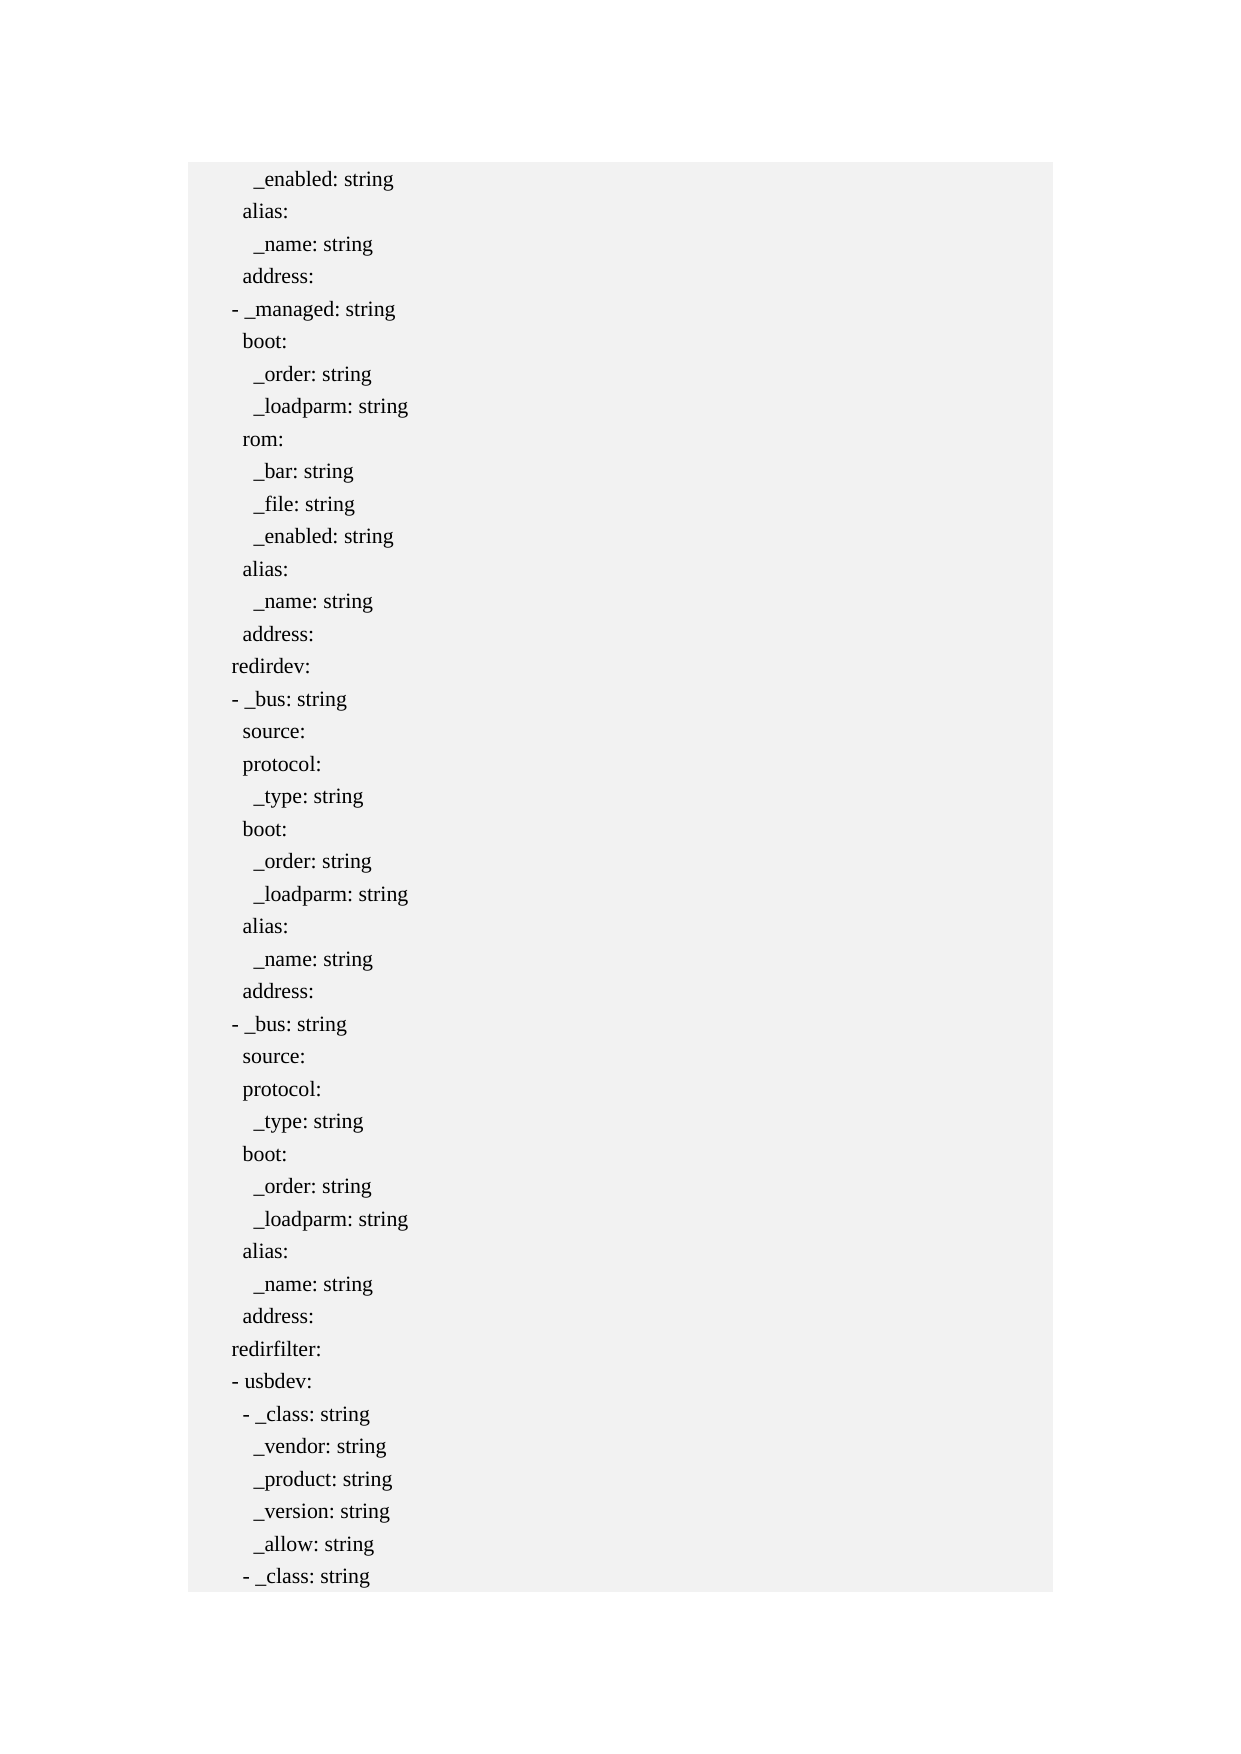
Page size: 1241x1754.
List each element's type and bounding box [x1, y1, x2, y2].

table_header [188, 162, 1053, 1592]
